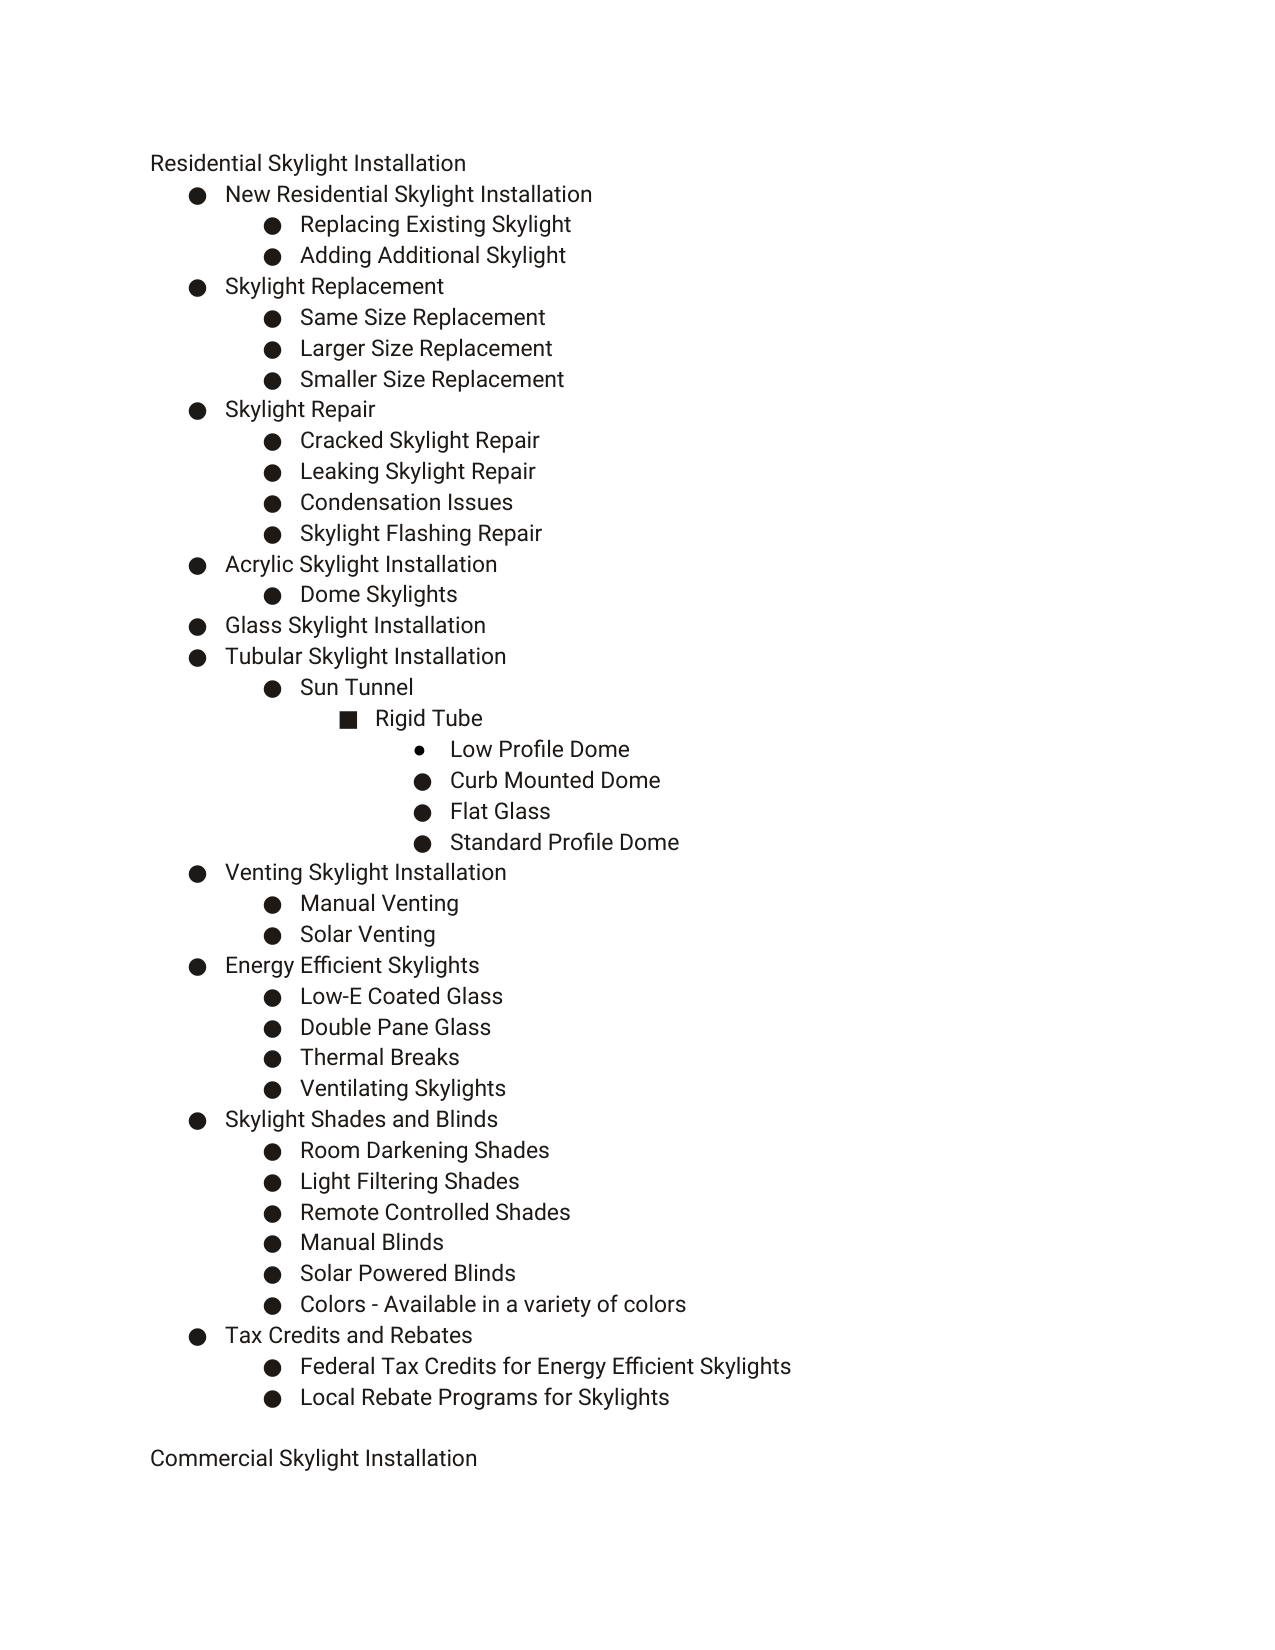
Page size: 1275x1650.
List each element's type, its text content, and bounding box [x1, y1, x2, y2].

list Low Profile Dome [412, 736, 1125, 763]
list Cracked Skylight Repair [262, 427, 1125, 454]
list Solar Venting [262, 921, 1125, 948]
text Commercial Skylight Installation [150, 1445, 1125, 1472]
text Residential Skylight Installation [150, 150, 1125, 177]
list Colors - Available in a variety of colors [262, 1291, 1125, 1318]
list Room Darkening Shades [262, 1137, 1125, 1164]
list Tax Credits and Rebates [187, 1322, 1125, 1349]
list New Residential Skylight Installation [187, 181, 1125, 208]
list Sun Tunnel [262, 674, 1125, 701]
list Skylight Repair [187, 397, 1125, 423]
list Adding Additional Skylight [262, 242, 1125, 269]
list Skylight Flashing Repair [262, 520, 1125, 547]
list Acrylic Skylight Installation [187, 551, 1125, 578]
list Energy Efficient Skylights [187, 952, 1125, 979]
list Standard Profile Dome [412, 829, 1125, 856]
list Solar Powered Blinds [262, 1260, 1125, 1287]
list Larger Size Replacement [262, 335, 1125, 362]
list Light Filtering Shades [262, 1168, 1125, 1195]
list Manual Venting [262, 890, 1125, 917]
list Curb Mounted Dome [412, 767, 1125, 794]
list Skylight Shades and Blinds [187, 1106, 1125, 1133]
list Low-E Coated Glass [262, 983, 1125, 1010]
list Double Pane Glass [262, 1014, 1125, 1041]
list Venting Skylight Installation [187, 859, 1125, 886]
list Ventilating Skylights [262, 1075, 1125, 1102]
list Flat Glass [412, 798, 1125, 825]
list Remote Controlled Shades [262, 1199, 1125, 1226]
list Replacing Existing Skylight [262, 212, 1125, 238]
list Condensation Issues [262, 489, 1125, 516]
list Tubular Skylight Installation [187, 643, 1125, 670]
list Manual Blinds [262, 1229, 1125, 1256]
list Rigid Tube [337, 705, 1125, 732]
list Same Size Replacement [262, 304, 1125, 331]
list Glass Skylight Installation [187, 612, 1125, 639]
list Thermal Breaks [262, 1044, 1125, 1071]
list Dome Skylights [262, 582, 1125, 608]
list Smaller Size Replacement [262, 366, 1125, 393]
list Federal Tax Credits for Energy Efficient Skylights [262, 1353, 1125, 1380]
list Skylight Replacement [187, 273, 1125, 300]
list Leaking Skylight Repair [262, 458, 1125, 485]
list Local Rebate Programs for Skylights [262, 1384, 1125, 1411]
